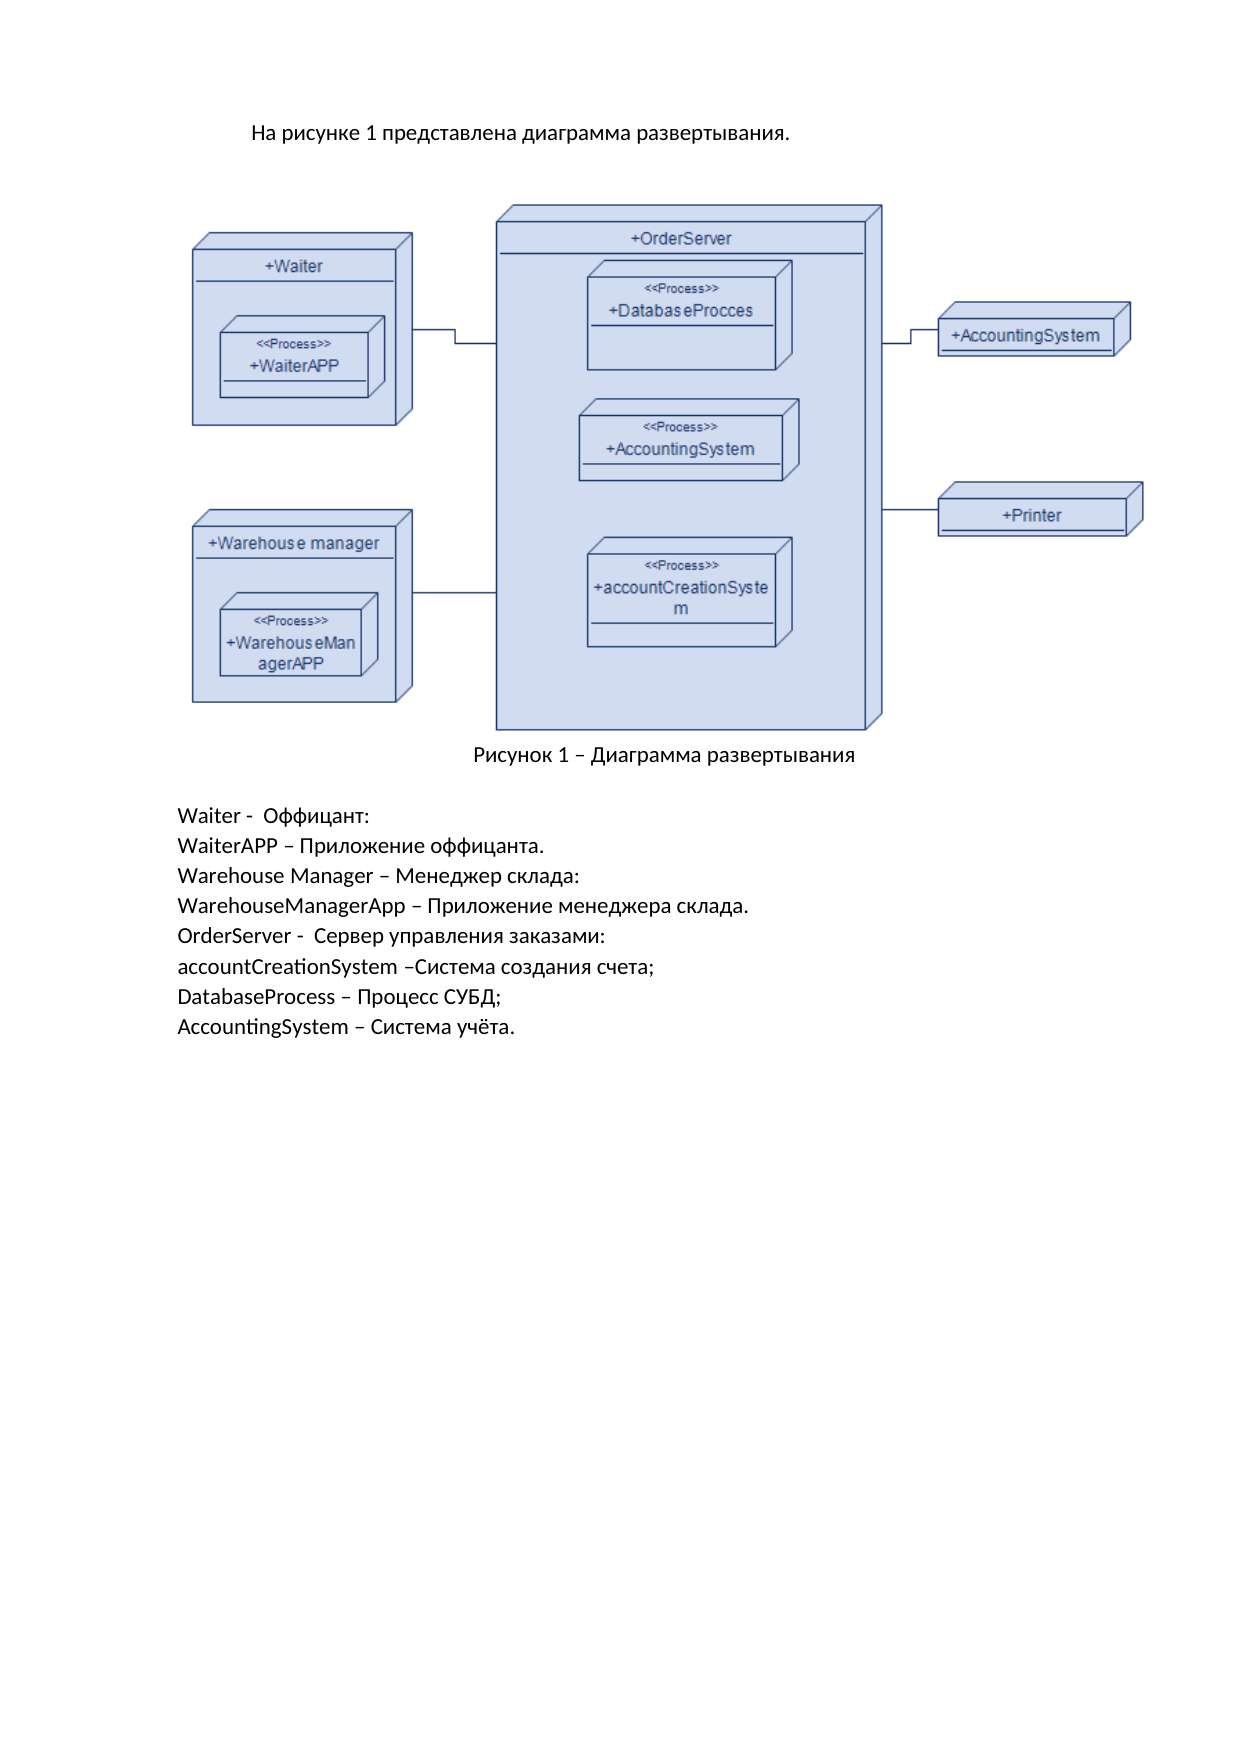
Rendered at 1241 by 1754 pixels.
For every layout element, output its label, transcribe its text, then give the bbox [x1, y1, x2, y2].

text Рисунок 1 – Диаграмма развертывания [177, 740, 1152, 768]
text WarehouseManagerApp – Приложение менеджера склада. [177, 891, 1152, 919]
text WaiterAPP – Приложение оффицанта. [177, 831, 1152, 859]
text Waiter - Оффицант: [177, 801, 1152, 829]
text accountCreationSystem –Система создания счета; [177, 952, 1152, 980]
text DatabaseProcess – Процесс СУБД; [177, 982, 1152, 1010]
text OrderServer - Сервер управления заказами: [177, 922, 1152, 950]
text AccountingSystem – Система учёта. [177, 1012, 1152, 1040]
picture [177, 200, 1152, 739]
text На рисунке 1 представлена диаграмма развертывания. [177, 118, 1152, 146]
text Warehouse Manager – Менеджер склада: [177, 861, 1152, 889]
